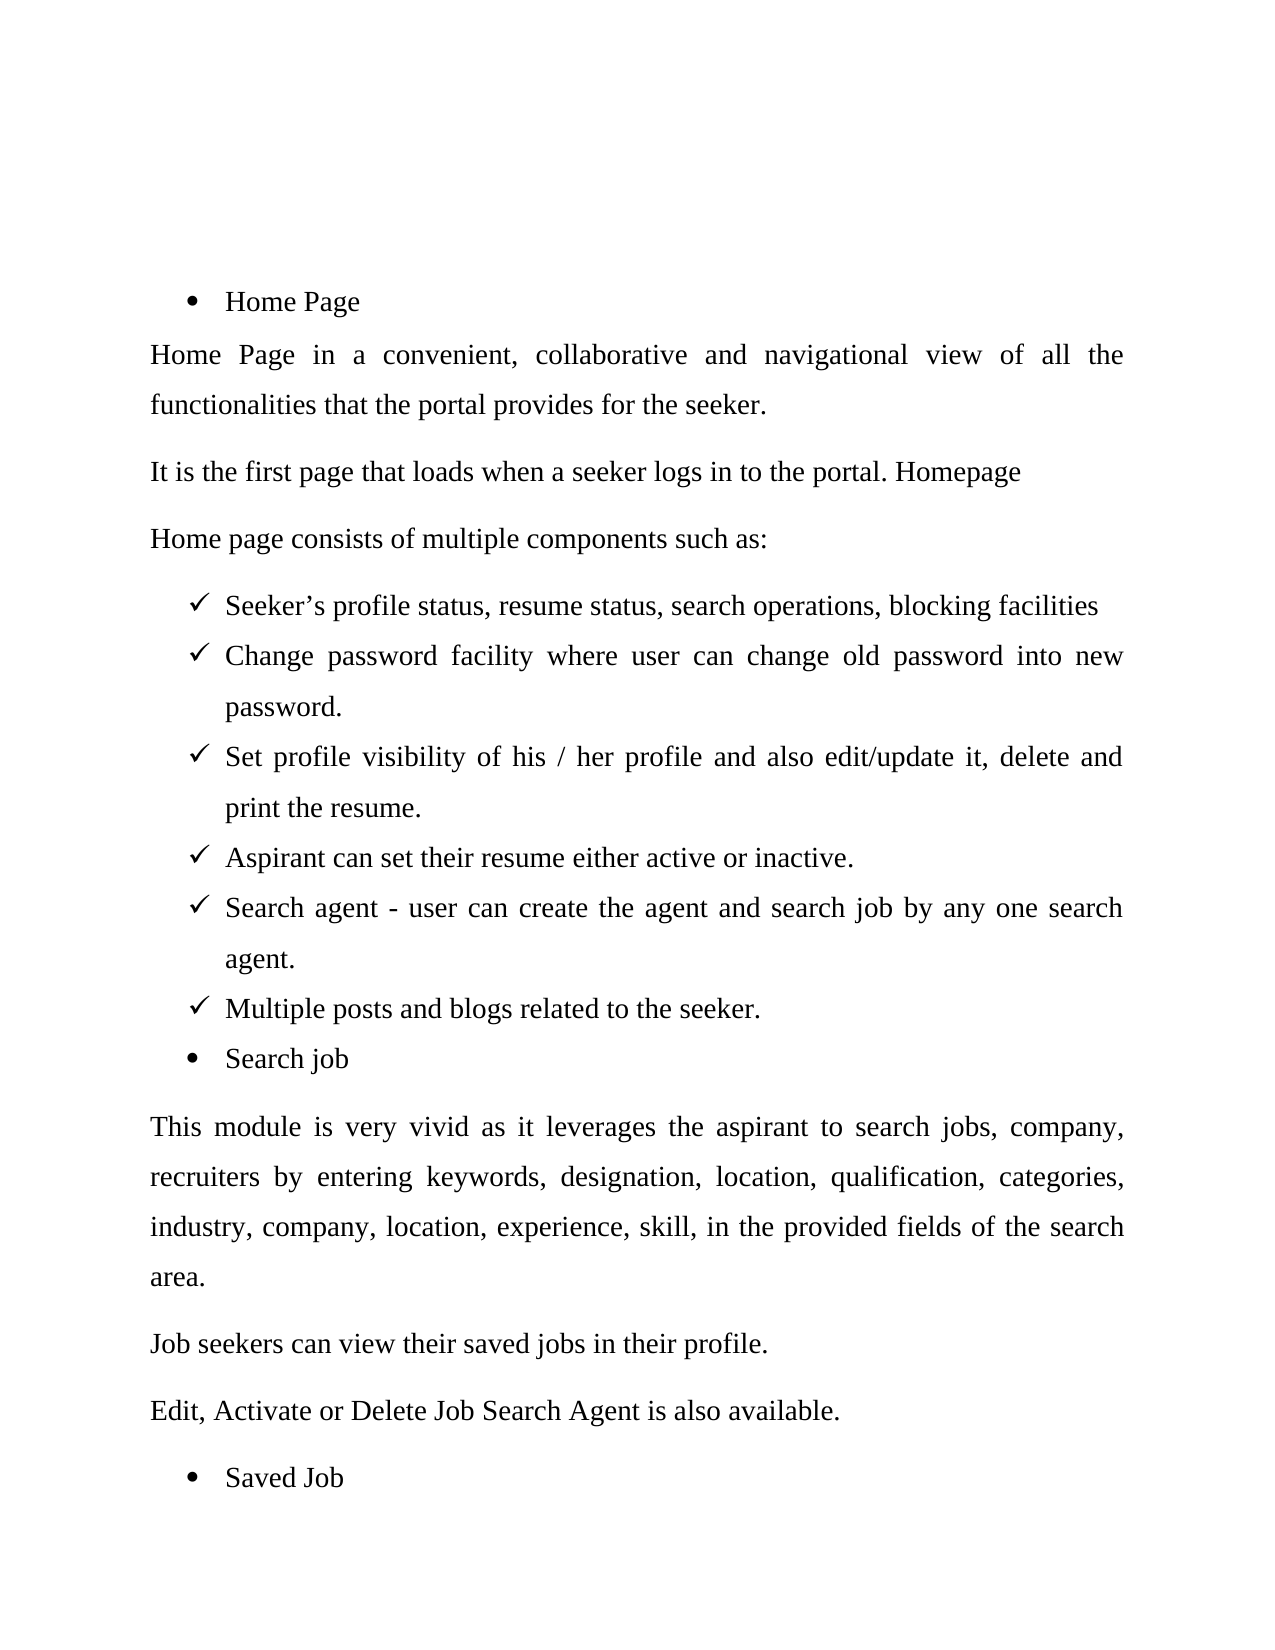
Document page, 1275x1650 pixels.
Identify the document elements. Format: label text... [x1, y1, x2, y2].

list Home Page [187, 284, 1125, 318]
list Aspirant can set their resume either active or inactive. [187, 840, 1125, 874]
list Search agent - user can create the agent and search job by any one search agent. [187, 890, 1125, 974]
list Search job [187, 1042, 1125, 1075]
text Home page consists of multiple components such as: [150, 521, 1125, 555]
text Edit, Activate or Delete Job Search Agent is also available. [150, 1393, 1125, 1427]
text Job seekers can view their saved jobs in their profile. [150, 1327, 1125, 1360]
list Change password facility where user can change old password into new password. [187, 638, 1125, 722]
list Set profile visibility of his / her profile and also edit/update it, delete and print the resume. [187, 739, 1125, 823]
list Multiple posts and blogs related to the seeker. [187, 991, 1125, 1025]
text It is the first page that loads when a seeker logs in to the portal. Homepage [150, 454, 1125, 488]
list Seeker’s profile status, resume status, search operations, blocking facilities [187, 588, 1125, 622]
list Saved Job [187, 1461, 1125, 1494]
text This module is very vivid as it leverages the aspirant to search jobs, company, recruiters by entering keywords, designation, location, qualification, categories, industry, company, location, experience, skill, in the provided fields of the search area. [150, 1109, 1125, 1293]
text Home Page in a convenient, collaborative and navigational view of all the functionalities that the portal provides for the seeker. [150, 337, 1125, 421]
